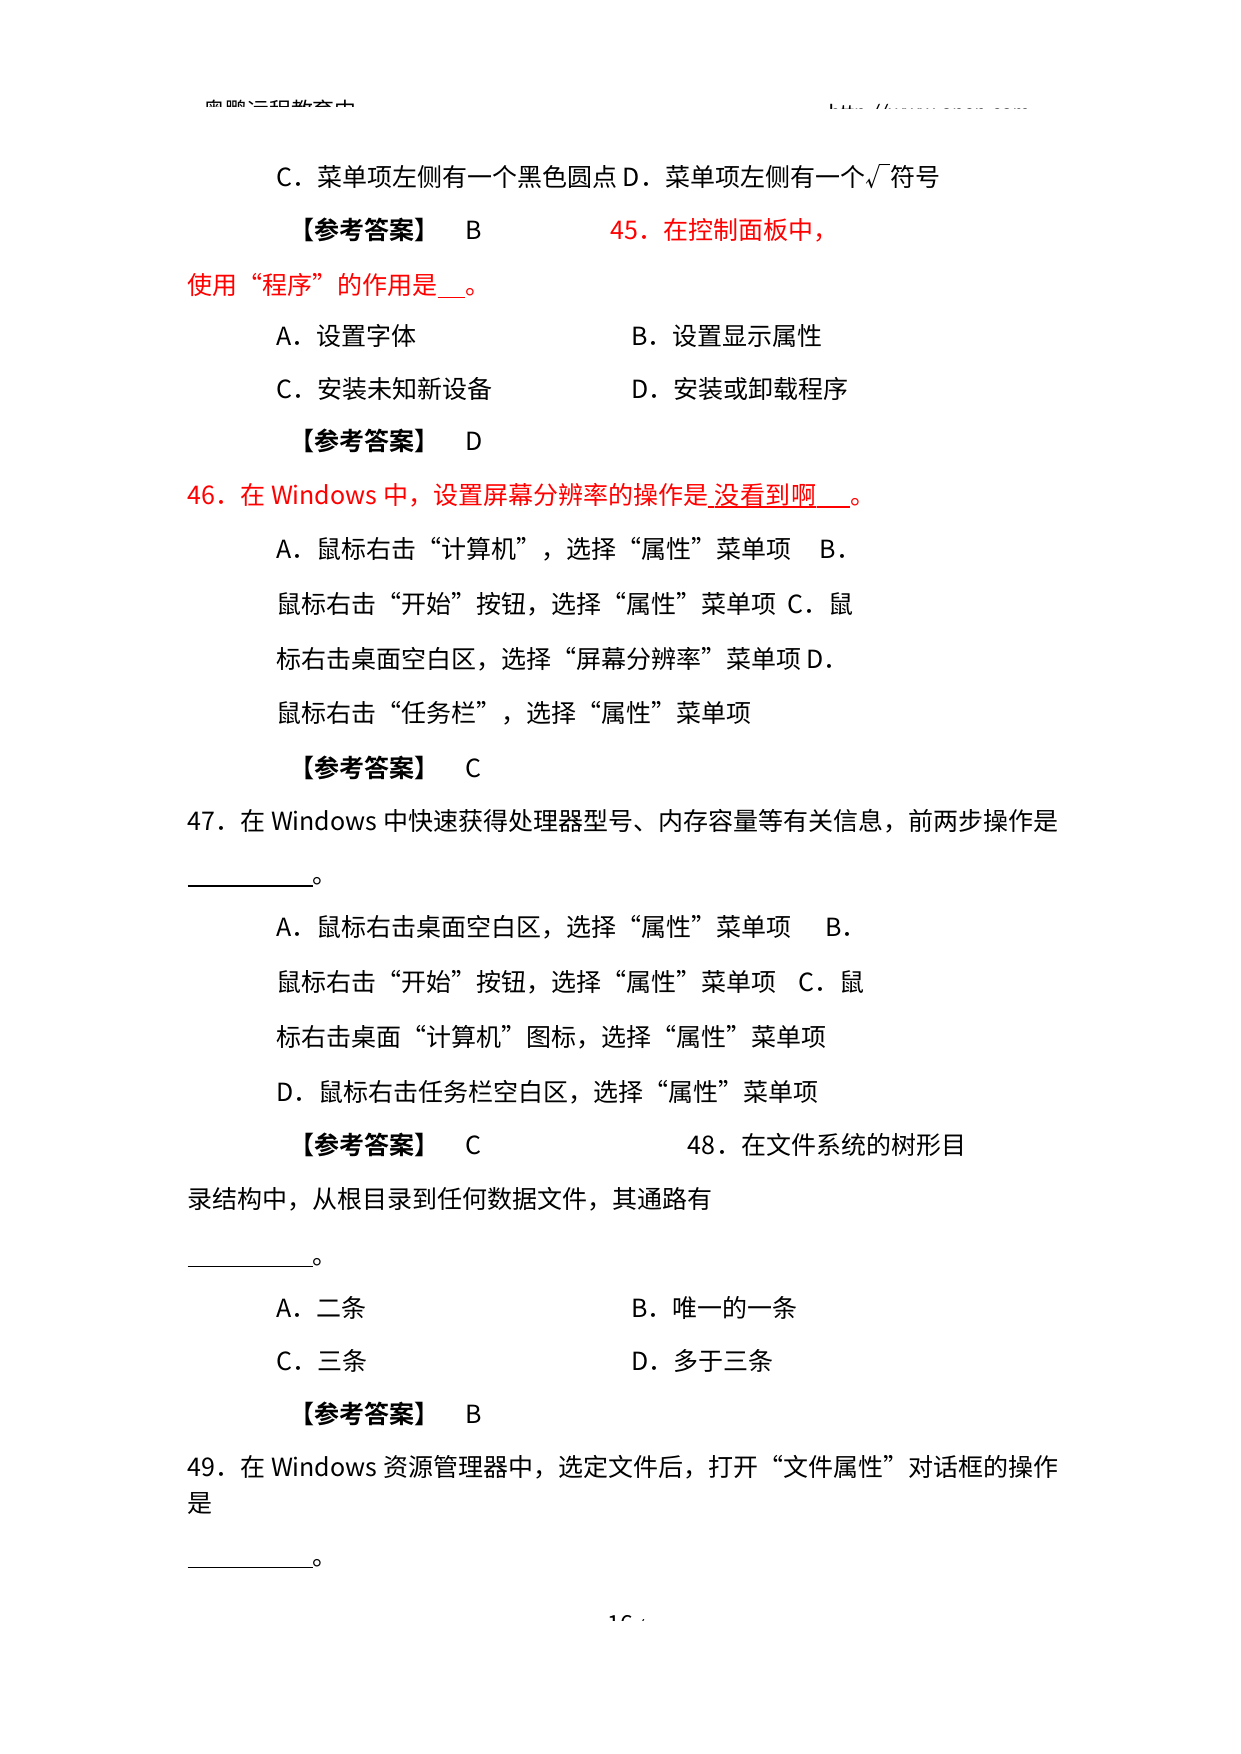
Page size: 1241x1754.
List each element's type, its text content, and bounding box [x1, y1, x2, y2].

text 【参考答案】 B 45．在控制面板中，使用“程序”的作用是 。 [187, 211, 813, 302]
subtitle 【参考答案】 D [289, 422, 1076, 458]
text A．设置字体 B．设置显示属性 [276, 321, 1076, 352]
subtitle 【参考答案】 B [289, 1394, 1076, 1430]
text 。 [187, 855, 1076, 891]
text A．鼠标右击桌面空白区，选择“属性”菜单项 B．鼠标右击“开始”按钮，选择“属性”菜单项 C．鼠标右击桌面“计算机”图标，选择“属性”菜单项 [276, 908, 889, 1053]
text 47．在 Windows 中快速获得处理器型号、内存容量等有关信息，前两步操作是 [187, 802, 1076, 838]
text C．三条 D．多于三条 [276, 1341, 1076, 1378]
text 49．在 Windows 资源管理器中，选定文件后，打开“文件属性”对话框的操作是 [187, 1447, 1076, 1520]
subtitle 【参考答案】 C [289, 749, 1076, 785]
text C．安装未知新设备 D．安装或卸载程序 [276, 369, 1076, 405]
text A．二条 B．唯一的一条 [276, 1288, 1076, 1324]
text D．鼠标右击任务栏空白区，选择“属性”菜单项 [276, 1072, 1076, 1108]
text C．菜单项左侧有一个黑色圆点 D．菜单项左侧有一个√符号 [276, 158, 1076, 194]
text 。 [187, 1235, 1076, 1272]
text 。 [187, 1536, 1076, 1572]
text 46．在 Windows 中，设置屏幕分辨率的操作是 没看到啊 。A．鼠标右击“计算机”，选择“属性”菜单项 B．鼠标右击“开始”按钮，选择“属性”菜单项 C．鼠标右击桌面空白区，选择“屏幕分辨率”菜单项D．鼠标右击“任务栏”，选择“属性”菜单项 [187, 475, 864, 730]
text 【参考答案】 C 48．在文件系统的树形目录结构中，从根目录到任何数据文件，其通路有 [187, 1125, 988, 1216]
